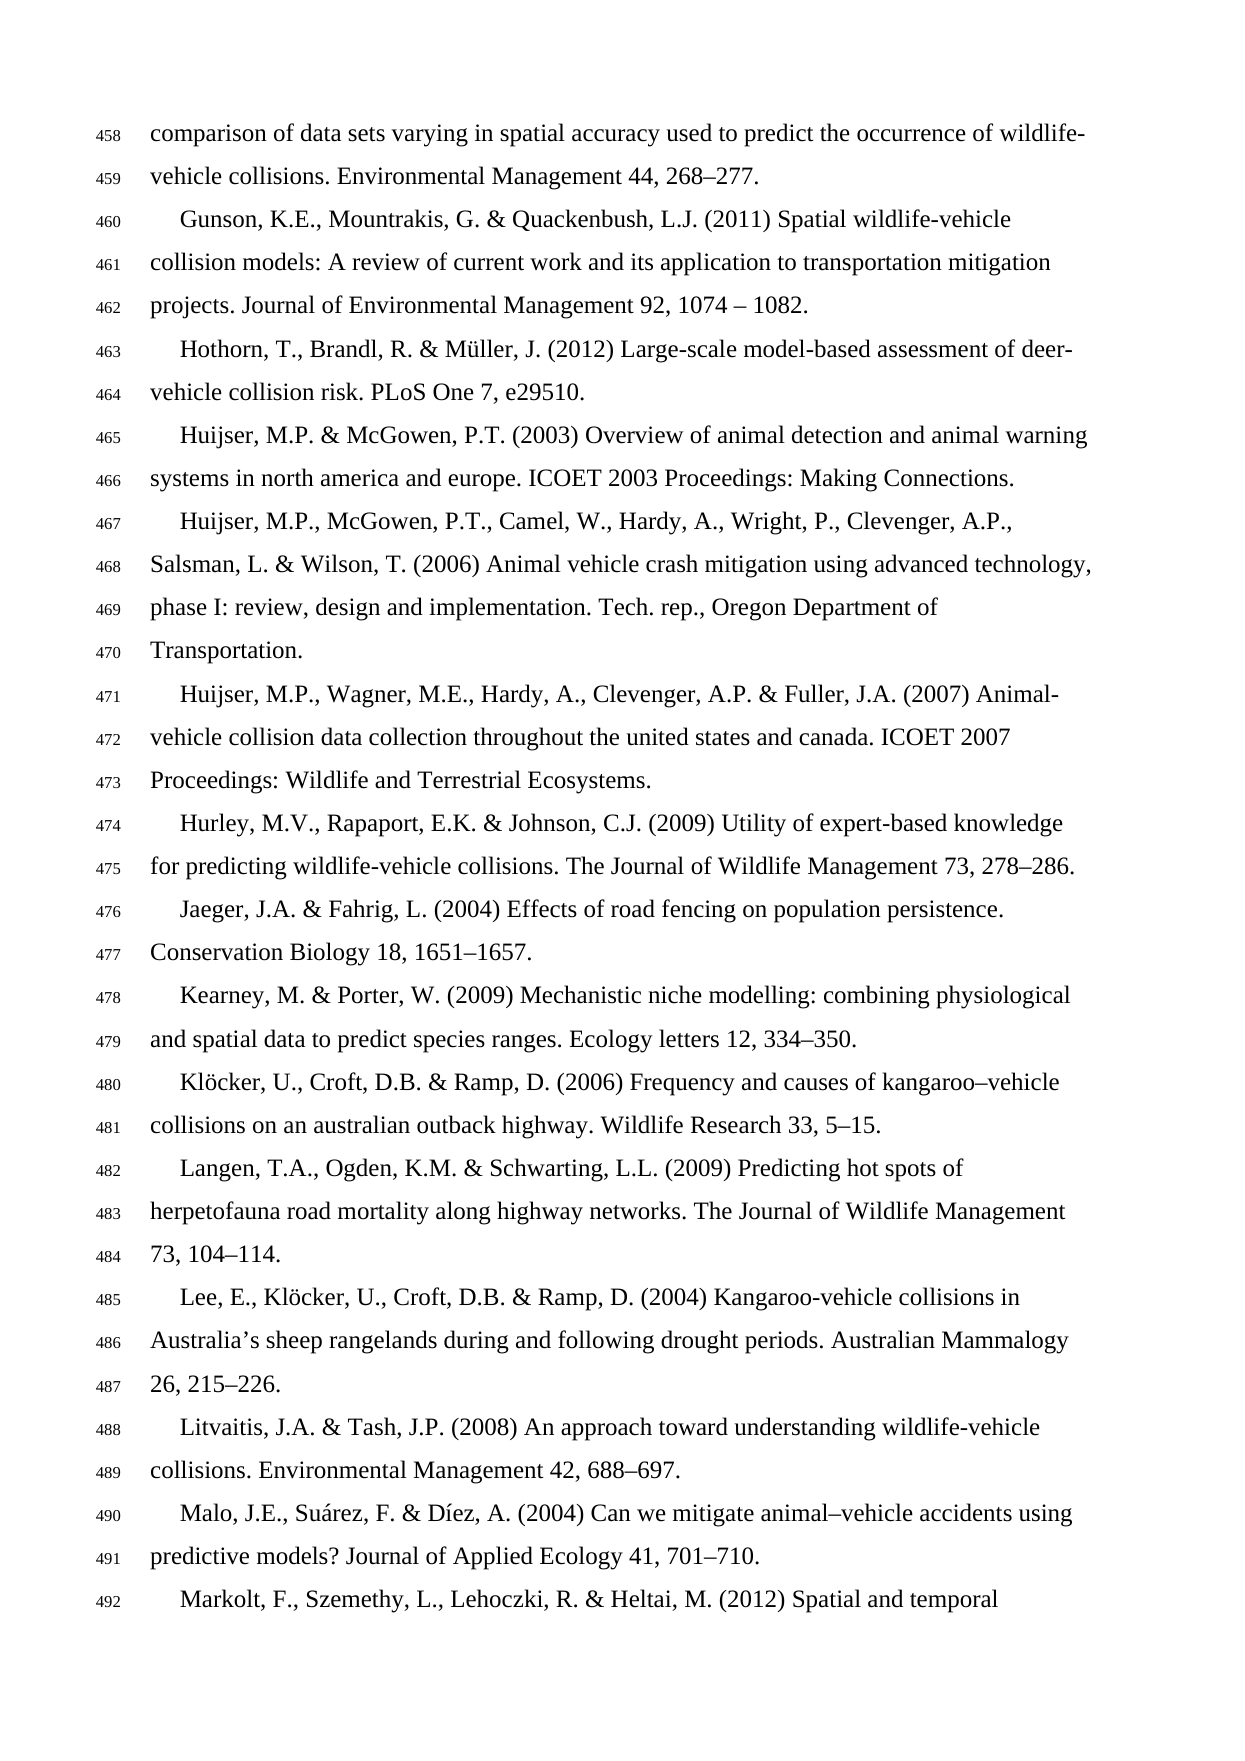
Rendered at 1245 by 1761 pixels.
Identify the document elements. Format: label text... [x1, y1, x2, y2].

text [150, 118, 1095, 190]
text Kearney, M. & Porter, W. (2009) Mechanistic niche modelling: combining physiological and spatial data to predict species ranges. Ecology letters 12, 334–350. [150, 981, 1095, 1052]
text Hothorn, T., Brandl, R. & Müller, J. (2012) Large-scale model-based assessment of deer-vehicle collision risk. PLoS One 7, e29510. [150, 334, 1095, 406]
text Hurley, M.V., Rapaport, E.K. & Johnson, C.J. (2009) Utility of expert-based knowledge for predicting wildlife-vehicle collisions. The Journal of Wildlife Management 73, 278–286. [150, 808, 1095, 880]
text Lee, E., Klöcker, U., Croft, D.B. & Ramp, D. (2004) Kangaroo-vehicle collisions in Australia’s sheep rangelands during and following drought periods. Australian Mammalogy 26, 215–226. [150, 1282, 1095, 1397]
text Litvaitis, J.A. & Tash, J.P. (2008) An approach toward understanding wildlife-vehicle collisions. Environmental Management 42, 688–697. [150, 1412, 1095, 1484]
text Huijser, M.P., Wagner, M.E., Hardy, A., Clevenger, A.P. & Fuller, J.A. (2007) Animal-vehicle collision data collection throughout the united states and canada. ICOET 2007 Proceedings: Wildlife and Terrestrial Ecosystems. [150, 679, 1095, 794]
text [150, 1584, 1095, 1613]
text Langen, T.A., Ogden, K.M. & Schwarting, L.L. (2009) Predicting hot spots of herpetofauna road mortality along highway networks. The Journal of Wildlife Management 73, 104–114. [150, 1153, 1095, 1268]
text Malo, J.E., Suárez, F. & Díez, A. (2004) Can we mitigate animal–vehicle accidents using predictive models? Journal of Applied Ecology 41, 701–710. [150, 1498, 1095, 1570]
text Klöcker, U., Croft, D.B. & Ramp, D. (2006) Frequency and causes of kangaroo–vehicle collisions on an australian outback highway. Wildlife Research 33, 5–15. [150, 1067, 1095, 1139]
text Huijser, M.P., McGowen, P.T., Camel, W., Hardy, A., Wright, P., Clevenger, A.P., Salsman, L. & Wilson, T. (2006) Animal vehicle crash mitigation using advanced technology, phase I: review, design and implementation. Tech. rep., Oregon Department of Transportation. [150, 506, 1095, 664]
text Jaeger, J.A. & Fahrig, L. (2004) Effects of road fencing on population persistence. Conservation Biology 18, 1651–1657. [150, 894, 1095, 966]
text Gunson, K.E., Mountrakis, G. & Quackenbush, L.J. (2011) Spatial wildlife-vehicle collision models: A review of current work and its application to transportation mitigation projects. Journal of Environmental Management 92, 1074 – 1082. [150, 204, 1095, 319]
text Huijser, M.P. & McGowen, P.T. (2003) Overview of animal detection and animal warning systems in north america and europe. ICOET 2003 Proceedings: Making Connections. [150, 420, 1095, 492]
